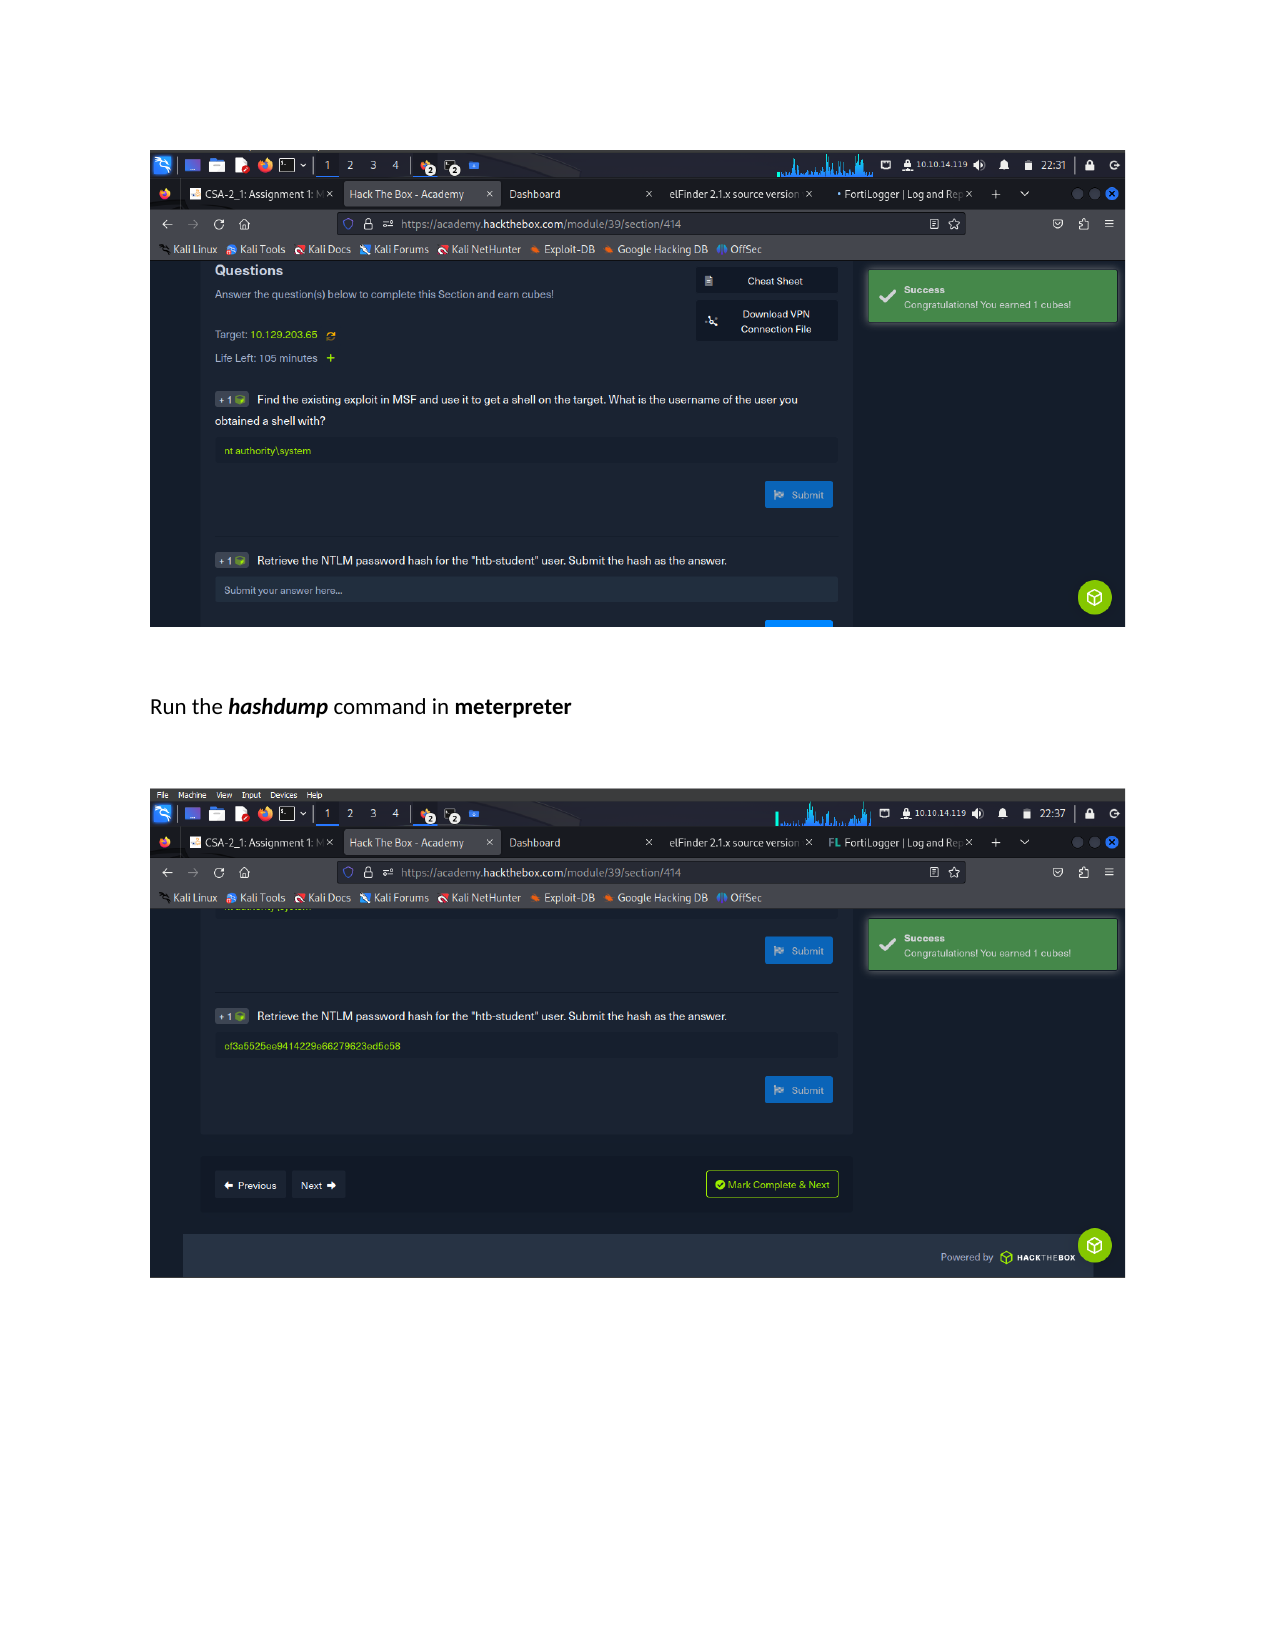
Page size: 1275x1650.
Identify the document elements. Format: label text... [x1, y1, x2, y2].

picture [150, 150, 1125, 627]
text Run the hashdump command in meterpreter [150, 692, 1125, 721]
picture [150, 786, 1125, 1278]
